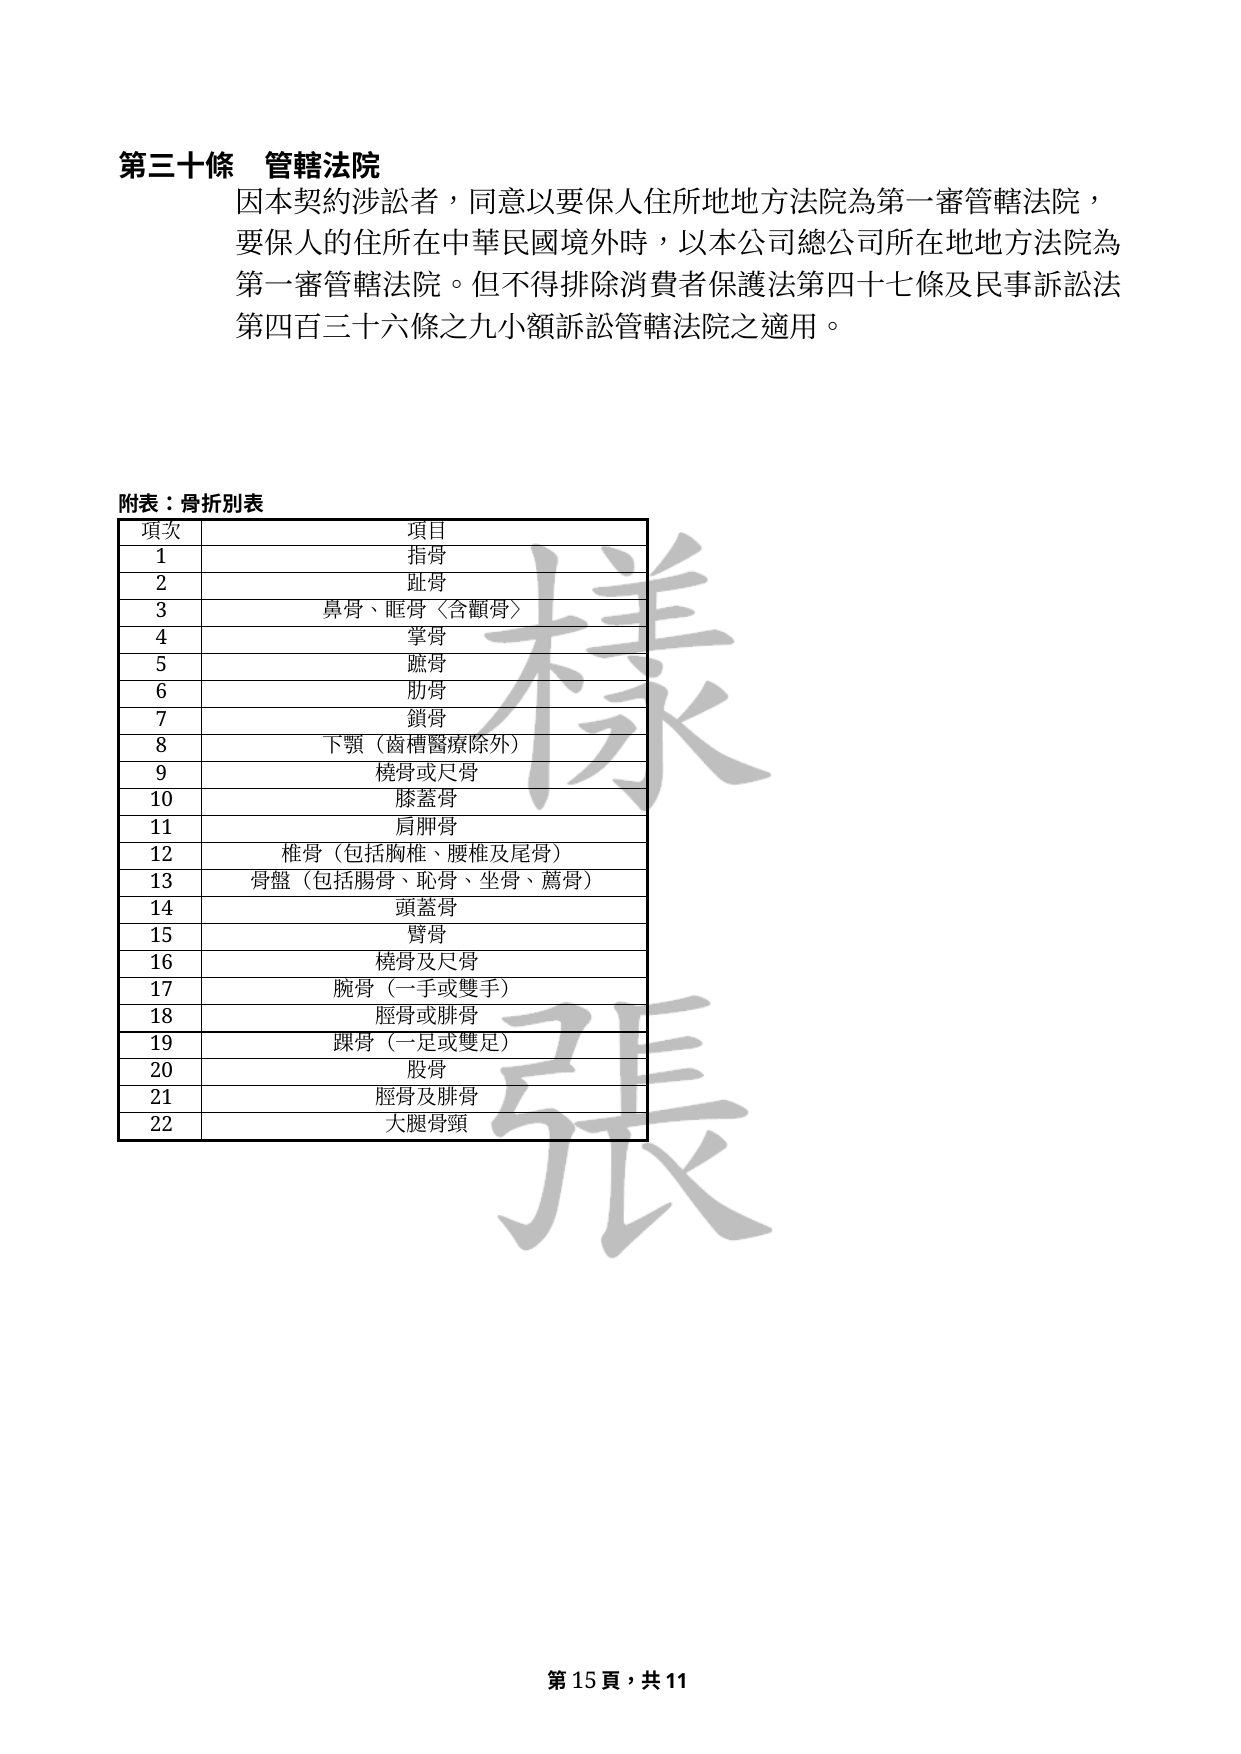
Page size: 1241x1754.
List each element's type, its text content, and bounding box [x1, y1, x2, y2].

table_cell 骨盤（包括腸骨、恥骨、坐骨、薦骨） [202, 870, 646, 896]
table_cell 4 [120, 627, 201, 653]
table_cell 16 [120, 951, 201, 977]
table_cell 肩胛骨 [202, 816, 646, 842]
table_cell 肋骨 [202, 681, 646, 707]
table_header 項目 [202, 521, 646, 545]
table_cell 蹠骨 [202, 654, 646, 680]
table_cell 指骨 [202, 546, 646, 572]
table_header 項次 [120, 521, 201, 545]
text 因本契約涉訟者，同意以要保人住所地地方法院為第一審管轄法院， [235, 185, 1134, 219]
table_cell 股骨 [202, 1059, 646, 1085]
table_cell 22 [120, 1113, 201, 1139]
table_cell 10 [120, 789, 201, 815]
table_cell 5 [120, 654, 201, 680]
table_cell 大腿骨頸 [202, 1113, 646, 1139]
table_cell 11 [120, 816, 201, 842]
table_cell 膝蓋骨 [202, 789, 646, 815]
table_cell 踝骨（一足或雙足） [202, 1033, 646, 1058]
picture [471, 532, 773, 1259]
table_cell 腕骨（一手或雙手） [202, 978, 646, 1004]
table_cell 鎖骨 [202, 708, 646, 734]
table_cell 下顎（齒槽醫療除外） [202, 735, 646, 761]
table_cell 13 [120, 870, 201, 896]
table_cell 21 [120, 1086, 201, 1112]
table_cell 頭蓋骨 [202, 897, 646, 923]
table_cell 脛骨或腓骨 [202, 1005, 646, 1031]
table_cell 趾骨 [202, 573, 646, 599]
table_cell 2 [120, 573, 201, 599]
table_cell 椎骨（包括胸椎、腰椎及尾骨） [202, 843, 646, 869]
table_cell 12 [120, 843, 201, 869]
table_cell 20 [120, 1059, 201, 1085]
table_cell 14 [120, 897, 201, 923]
table_cell 9 [120, 762, 201, 788]
table_cell 6 [120, 681, 201, 707]
table_cell 8 [120, 735, 201, 761]
table_cell 19 [120, 1033, 201, 1058]
table_cell 脛骨及腓骨 [202, 1086, 646, 1112]
table_cell 3 [120, 600, 201, 626]
table_cell 橈骨及尺骨 [202, 951, 646, 977]
table_cell 18 [120, 1005, 201, 1031]
table_cell 臂骨 [202, 924, 646, 950]
table_cell 15 [120, 924, 201, 950]
table_cell 1 [120, 546, 201, 572]
table_cell 掌骨 [202, 627, 646, 653]
table_cell 17 [120, 978, 201, 1004]
table_cell 鼻骨、眶骨〈含顴骨〉 [202, 600, 646, 626]
text 附表：骨折別表 [118, 487, 1134, 518]
table_cell 橈骨或尺骨 [202, 762, 646, 788]
subtitle 第三十條 管轄法院 [118, 142, 1134, 185]
text 要保人的住所在中華民國境外時，以本公司總公司所在地地方法院為第一審管轄法院。但不得排除消費者保護法第四十七條及民事訴訟法第四百三十六條之九小額訴訟管轄法院之適用。 [235, 220, 1122, 346]
table_cell 7 [120, 708, 201, 734]
